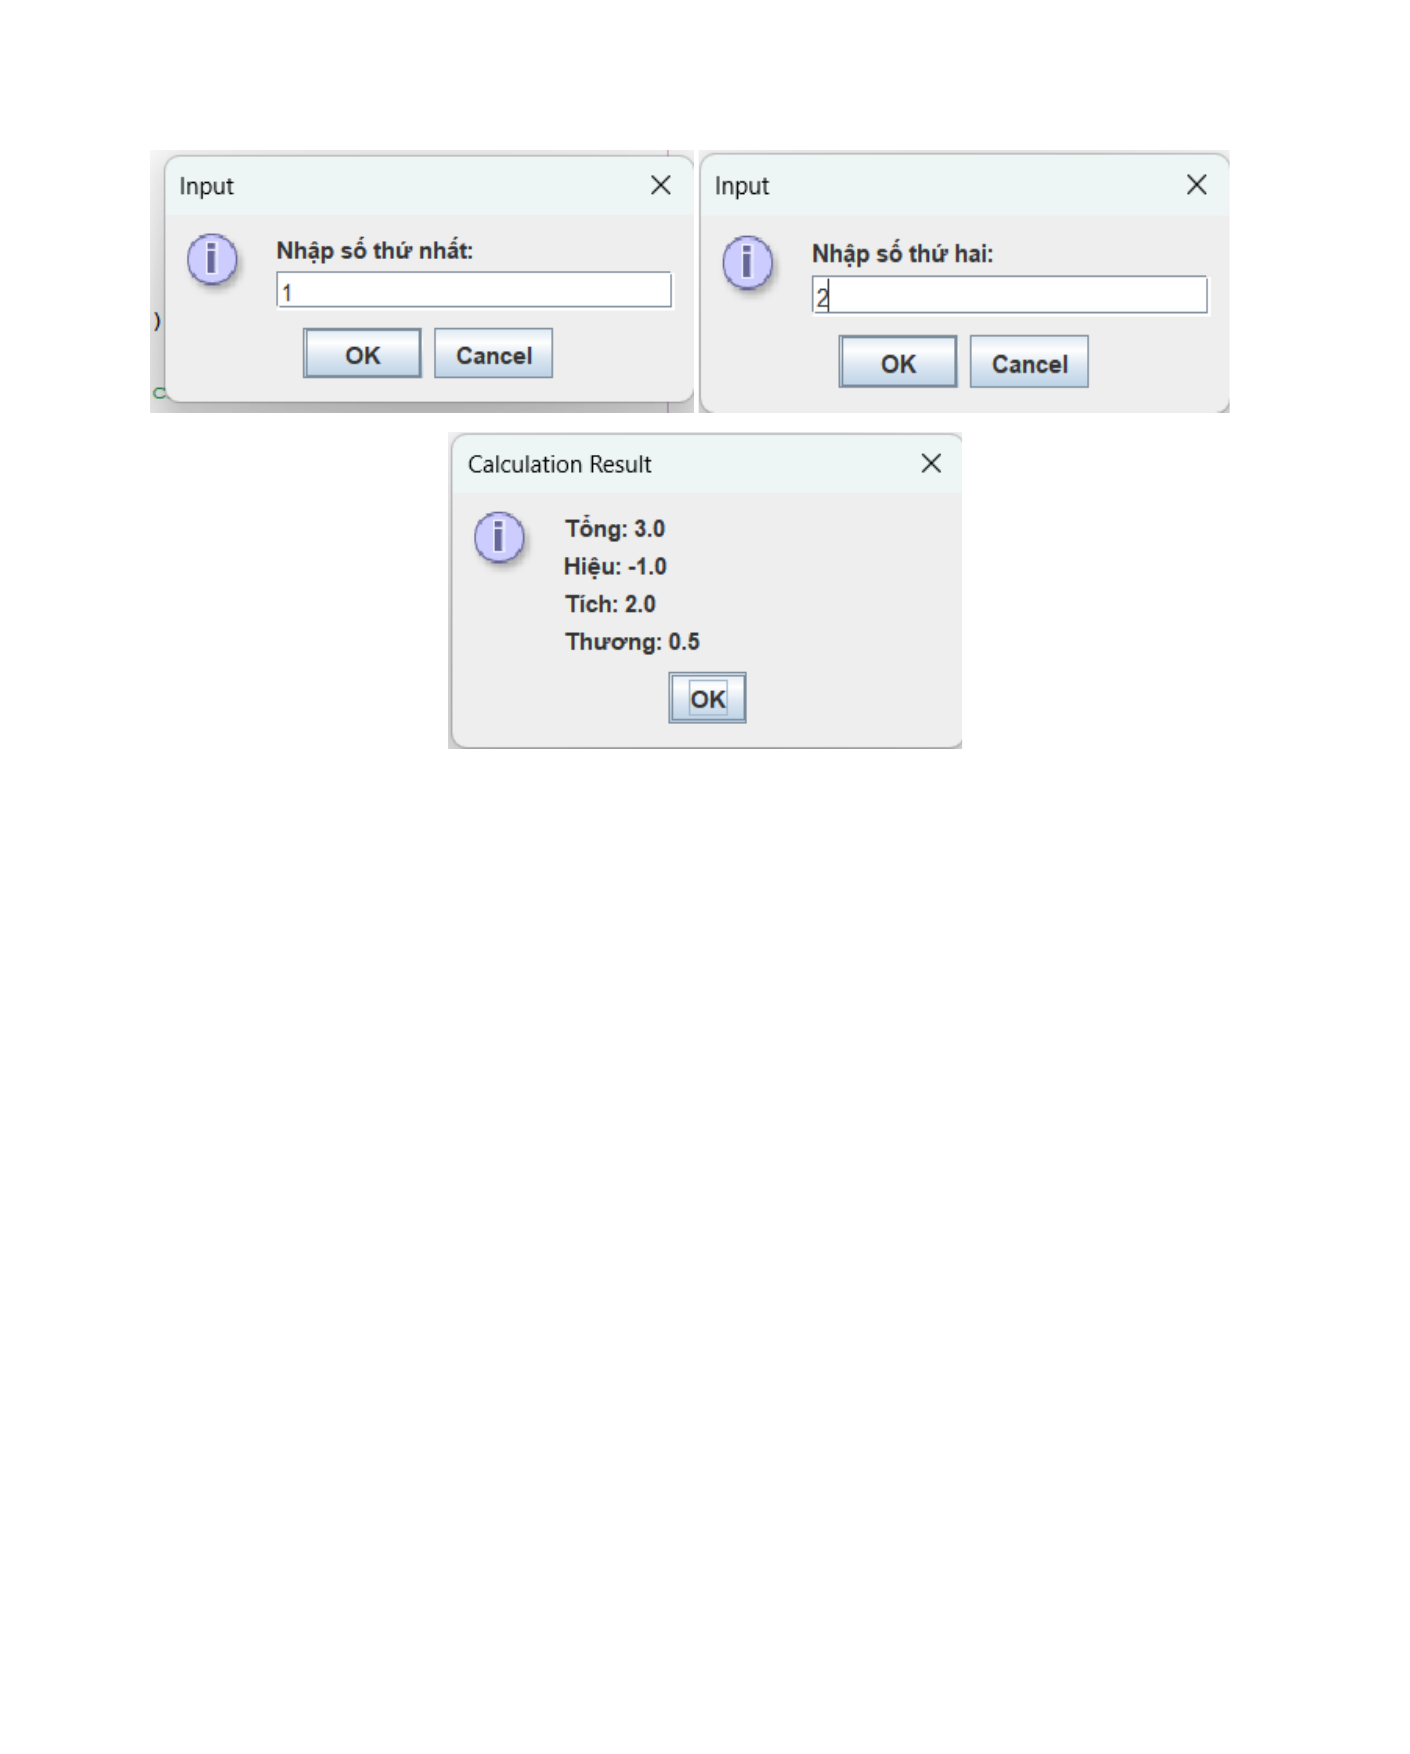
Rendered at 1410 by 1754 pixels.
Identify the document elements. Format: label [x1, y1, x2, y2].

picture [698, 150, 1230, 413]
picture [150, 150, 694, 413]
picture [448, 432, 963, 749]
